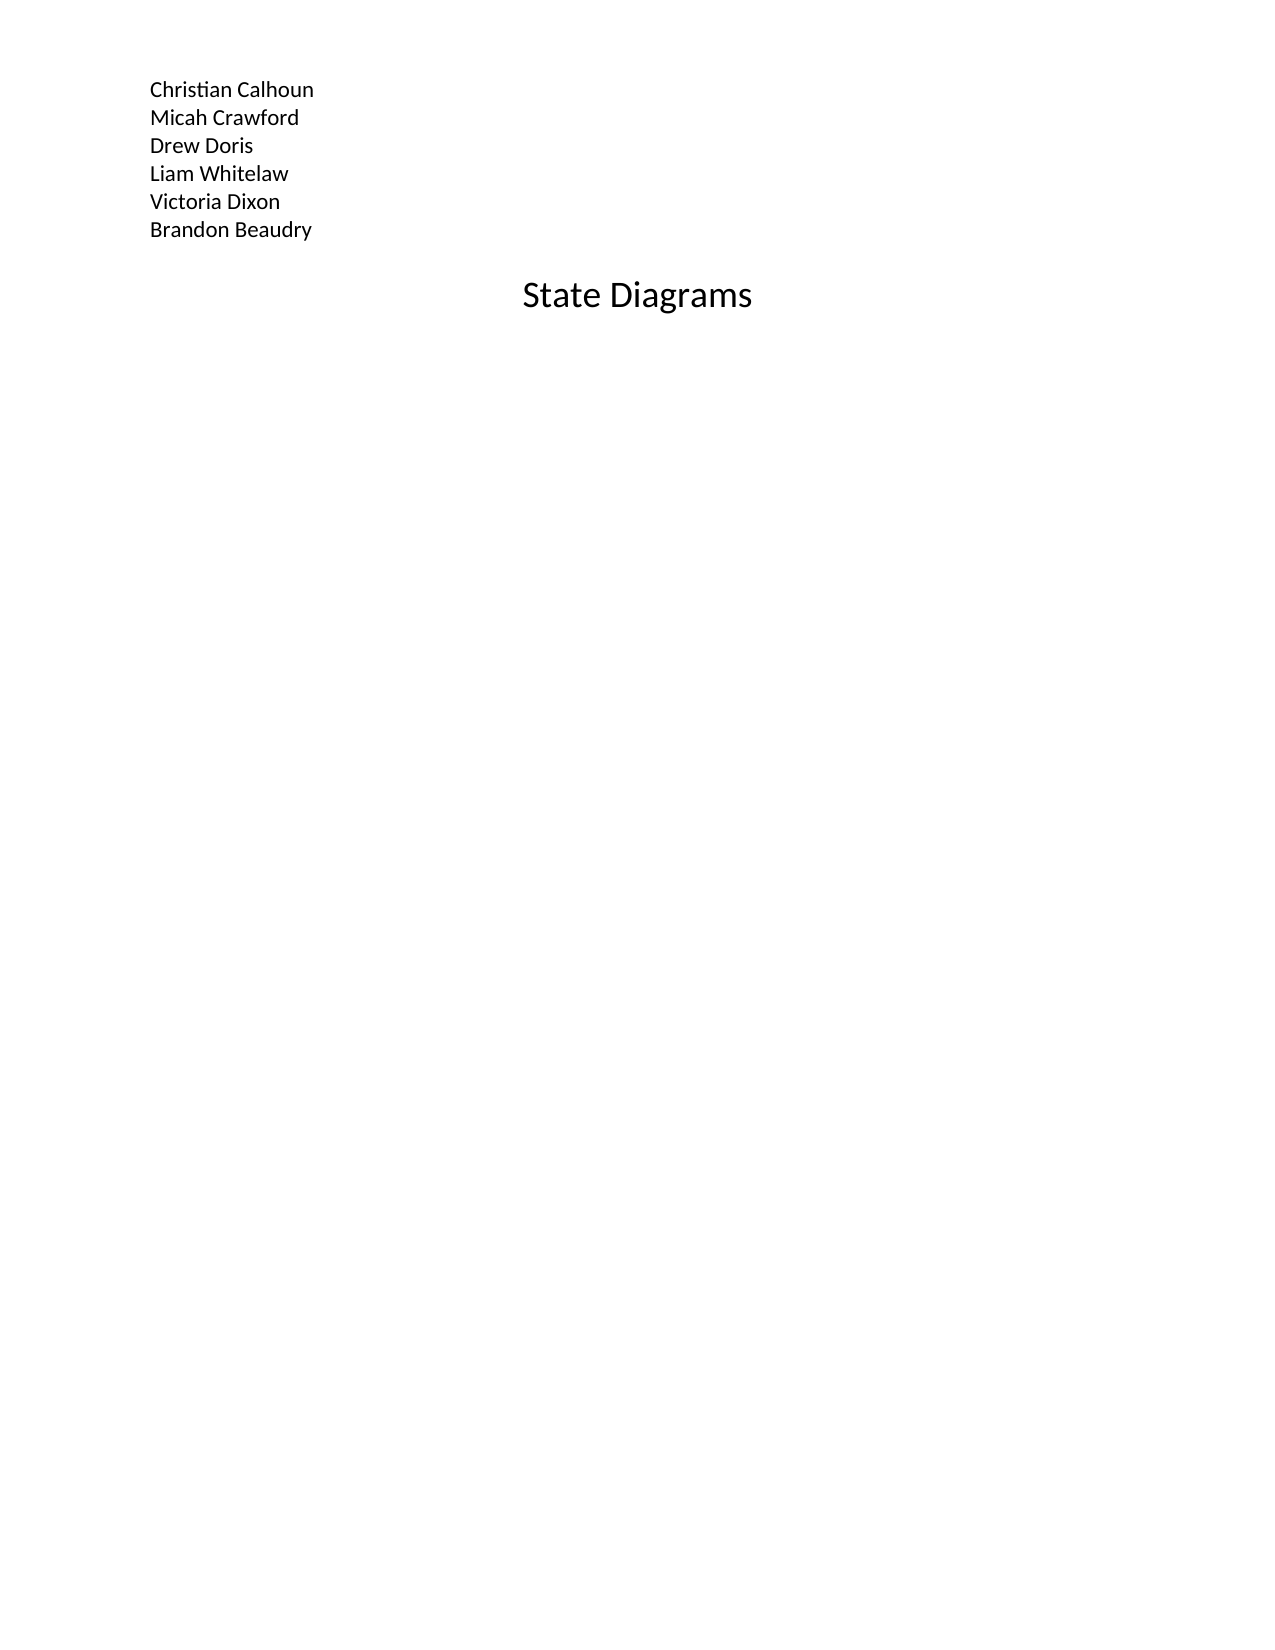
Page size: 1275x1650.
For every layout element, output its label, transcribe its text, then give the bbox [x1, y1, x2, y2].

list State Diagrams [150, 271, 1125, 317]
